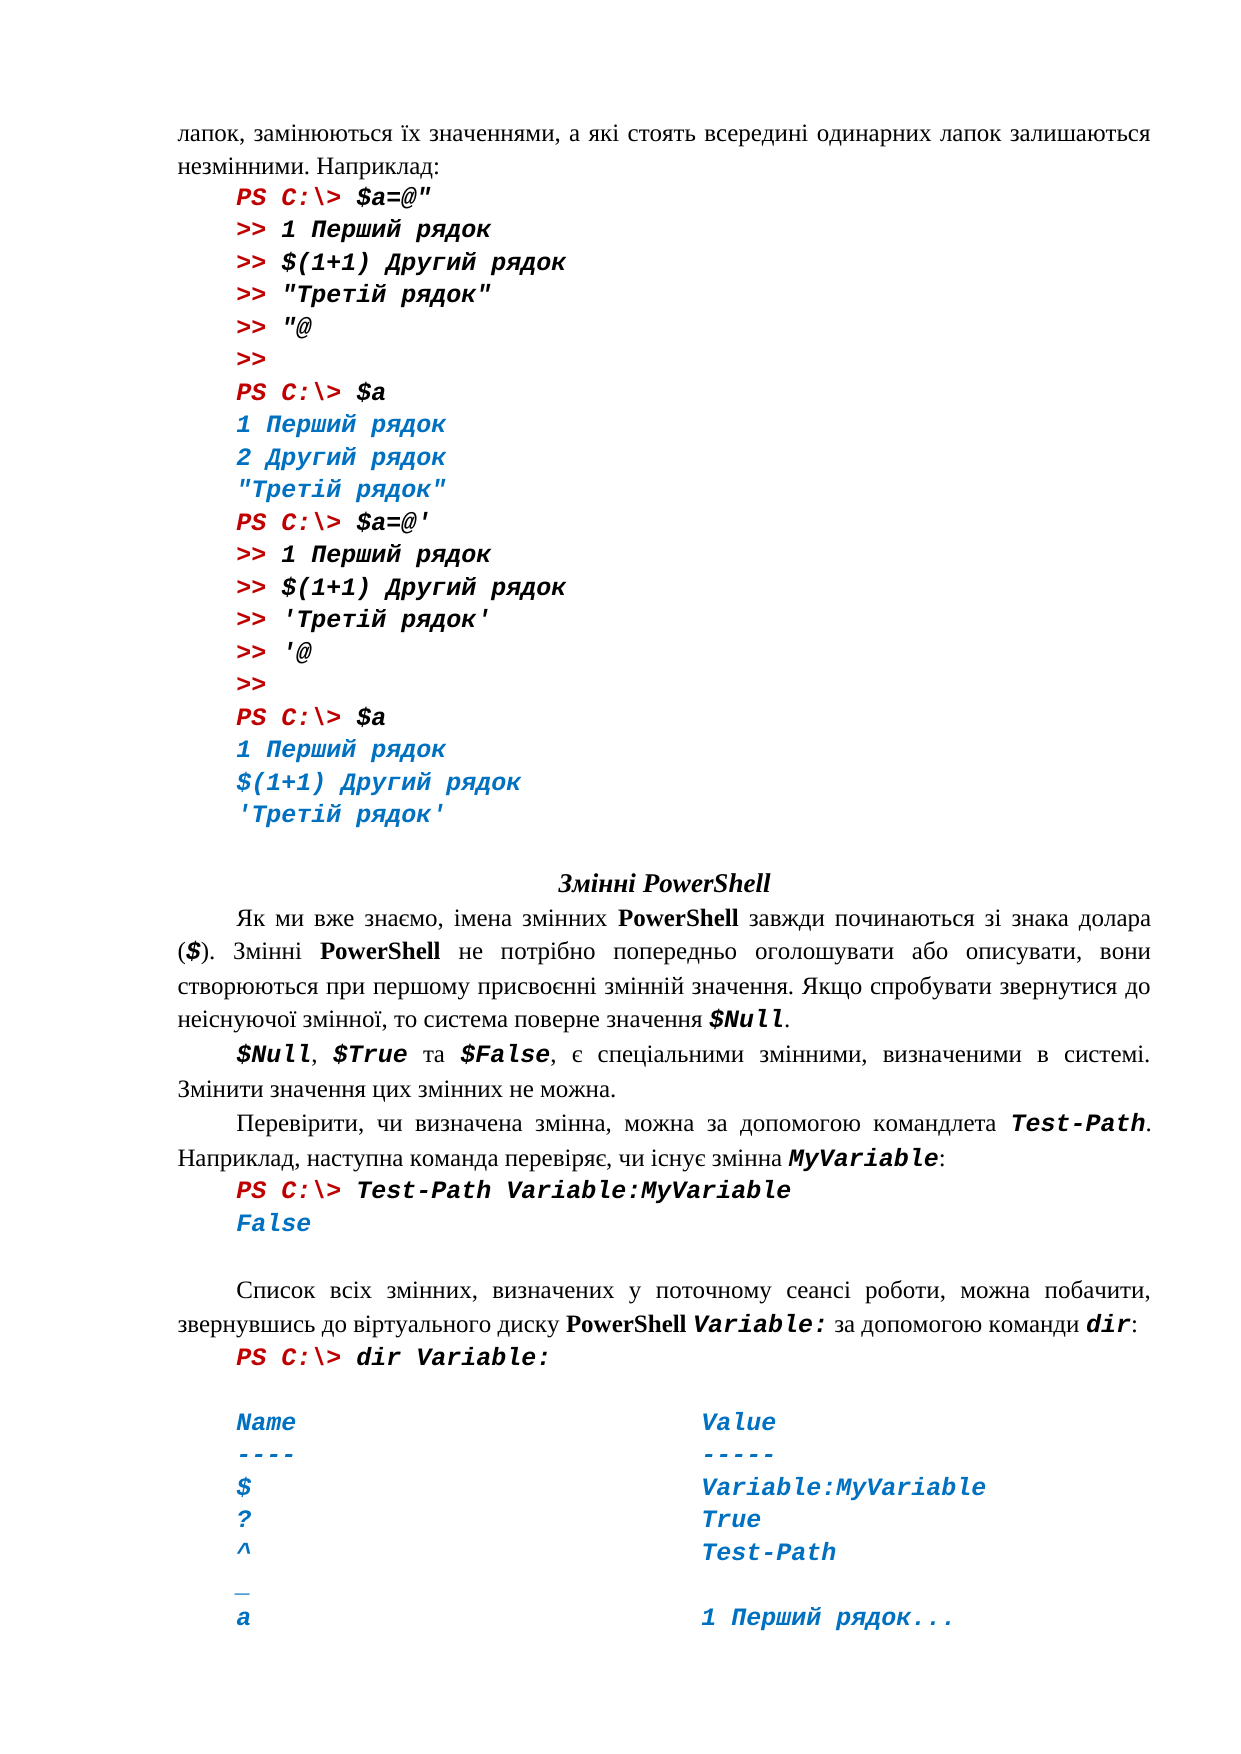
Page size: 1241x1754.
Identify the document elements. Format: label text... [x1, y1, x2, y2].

text $Null, $True та $False, є спеціальними змінними, визначеними в системі. Змінити значення цих змінних не можна. [177, 1039, 1152, 1103]
text "Третій рядок" [177, 477, 1152, 505]
text Name Value [177, 1409, 1152, 1437]
text >> $(1+1) Другий рядок [177, 249, 1152, 277]
text >> [177, 347, 1152, 375]
text a 1 Перший рядок... [177, 1604, 1152, 1632]
text PS С:\> dir Variable: [177, 1344, 1152, 1372]
text Змінні PowerShell [177, 867, 1152, 898]
text _ [177, 1572, 1152, 1600]
text >> "Третій рядок" [177, 282, 1152, 310]
text 1 Перший рядок [177, 412, 1152, 440]
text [177, 118, 1152, 180]
text >> [177, 672, 1152, 700]
text PS C:\> $а [177, 379, 1152, 407]
text Як ми вже знаємо, імена змінних PowerShell завжди починаються зі знака долара ($). Змінні PowerShell не потрібно попередньо оголошувати або описувати, вони створюються при першому присвоєнні змінній значення. Якщо спробувати звернутися до неіснуючої змінної, то система поверне значення $Null. [177, 903, 1152, 1035]
text PS C:\> $а [177, 704, 1152, 732]
text False [177, 1211, 1152, 1239]
text $ Variable:MyVariable [177, 1474, 1152, 1502]
text >> 1 Перший рядок [177, 217, 1152, 245]
text ? True [177, 1507, 1152, 1535]
text >> 'Третій рядок' [177, 607, 1152, 635]
text 'Третій рядок' [177, 802, 1152, 830]
text PS C:\> $а=@' [177, 509, 1152, 537]
text $(1+1) Другий рядок [177, 769, 1152, 797]
text Список всіх змінних, визначених у поточному сеансі роботи, можна побачити, звернувшись до віртуального диску PowerShell Variable: за допомогою команди dir: [177, 1276, 1152, 1339]
text >> $(1+1) Другий рядок [177, 574, 1152, 602]
text Перевірити, чи визначена змінна, можна за допомогою командлета Test-Path. Наприклад, наступна команда перевіряє, чи існує змінна MyVariable: [177, 1108, 1152, 1173]
text 1 Перший рядок [177, 737, 1152, 765]
text >> 1 Перший рядок [177, 542, 1152, 570]
text ^ Test-Path [177, 1539, 1152, 1567]
text PS С:\> Test-Path Variable:MyVariable [177, 1178, 1152, 1206]
text >> "@ [177, 314, 1152, 342]
text 2 Другий рядок [177, 444, 1152, 472]
text PS С:\> $а=@" [177, 184, 1152, 212]
text ---- ----- [177, 1442, 1152, 1470]
text >> '@ [177, 639, 1152, 667]
